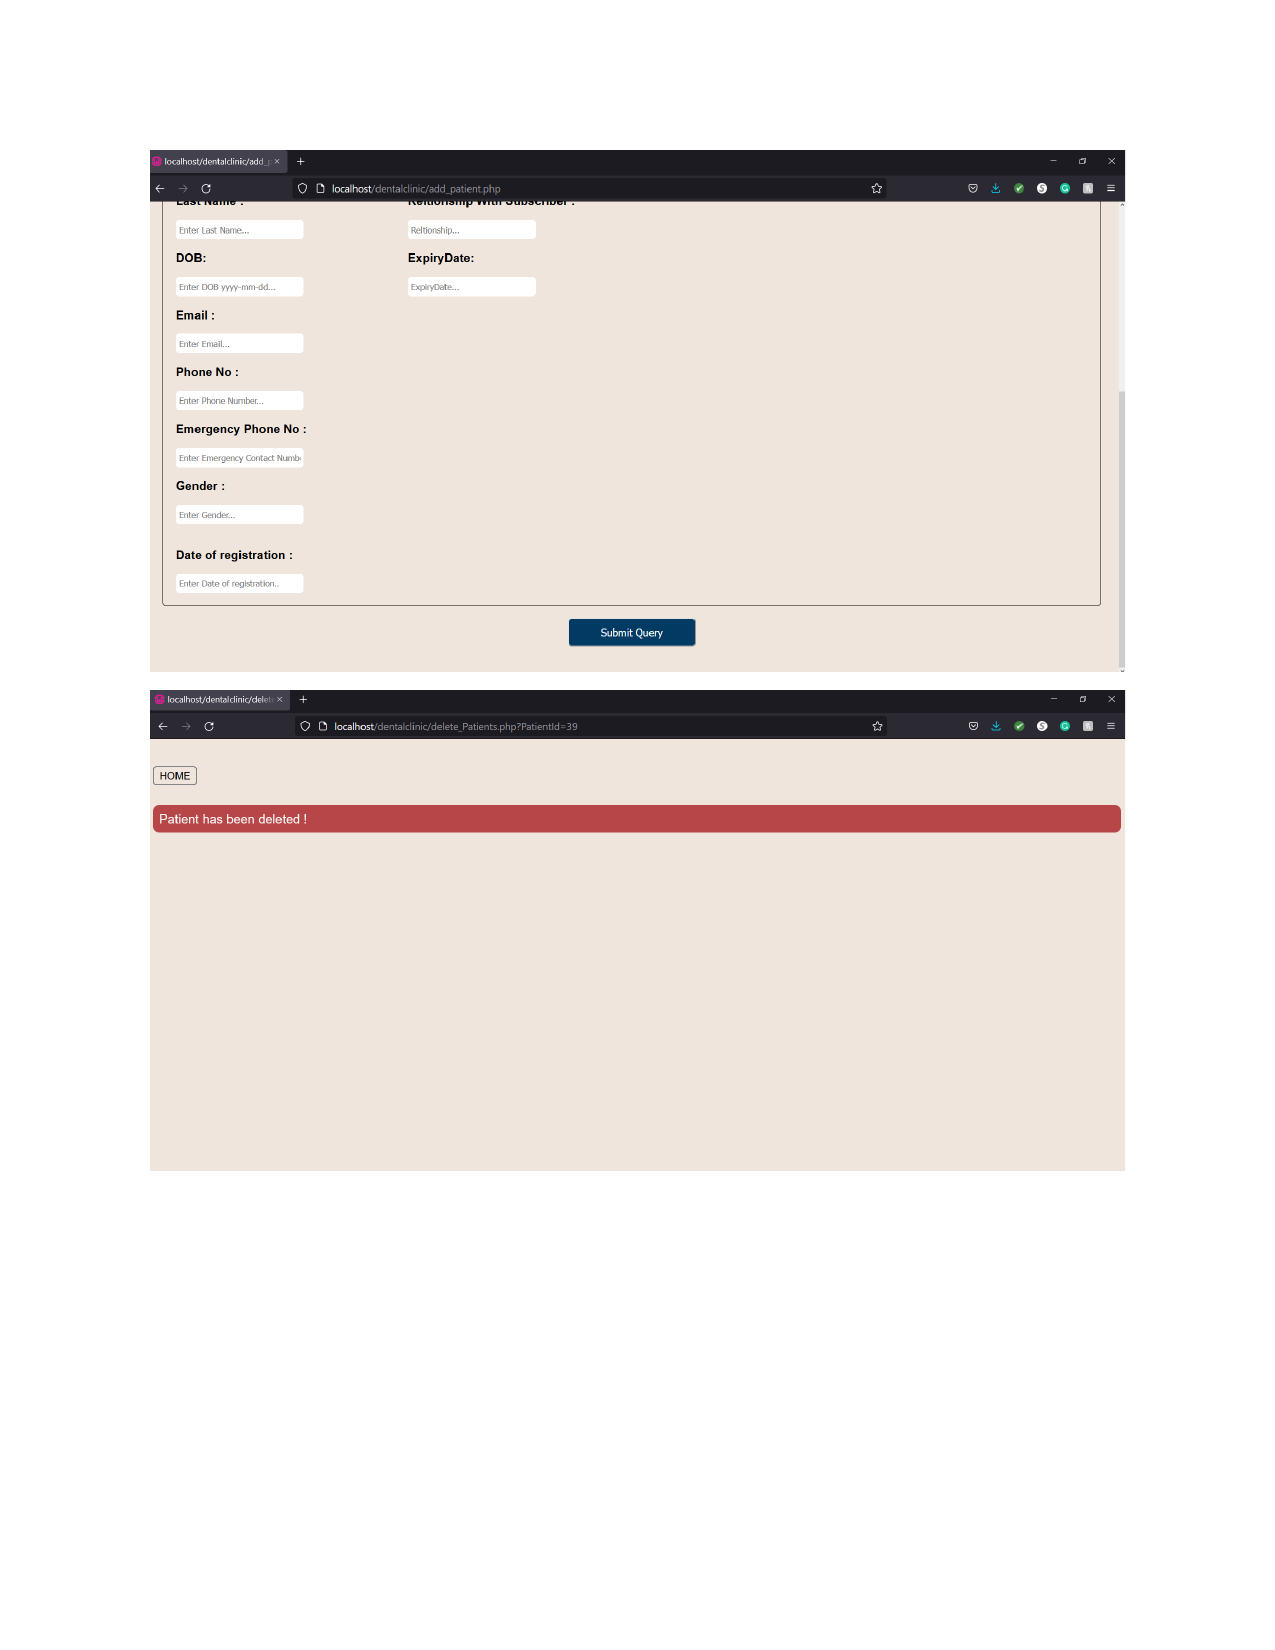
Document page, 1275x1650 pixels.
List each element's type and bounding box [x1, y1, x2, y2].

picture [150, 150, 1125, 672]
picture [150, 690, 1125, 1171]
